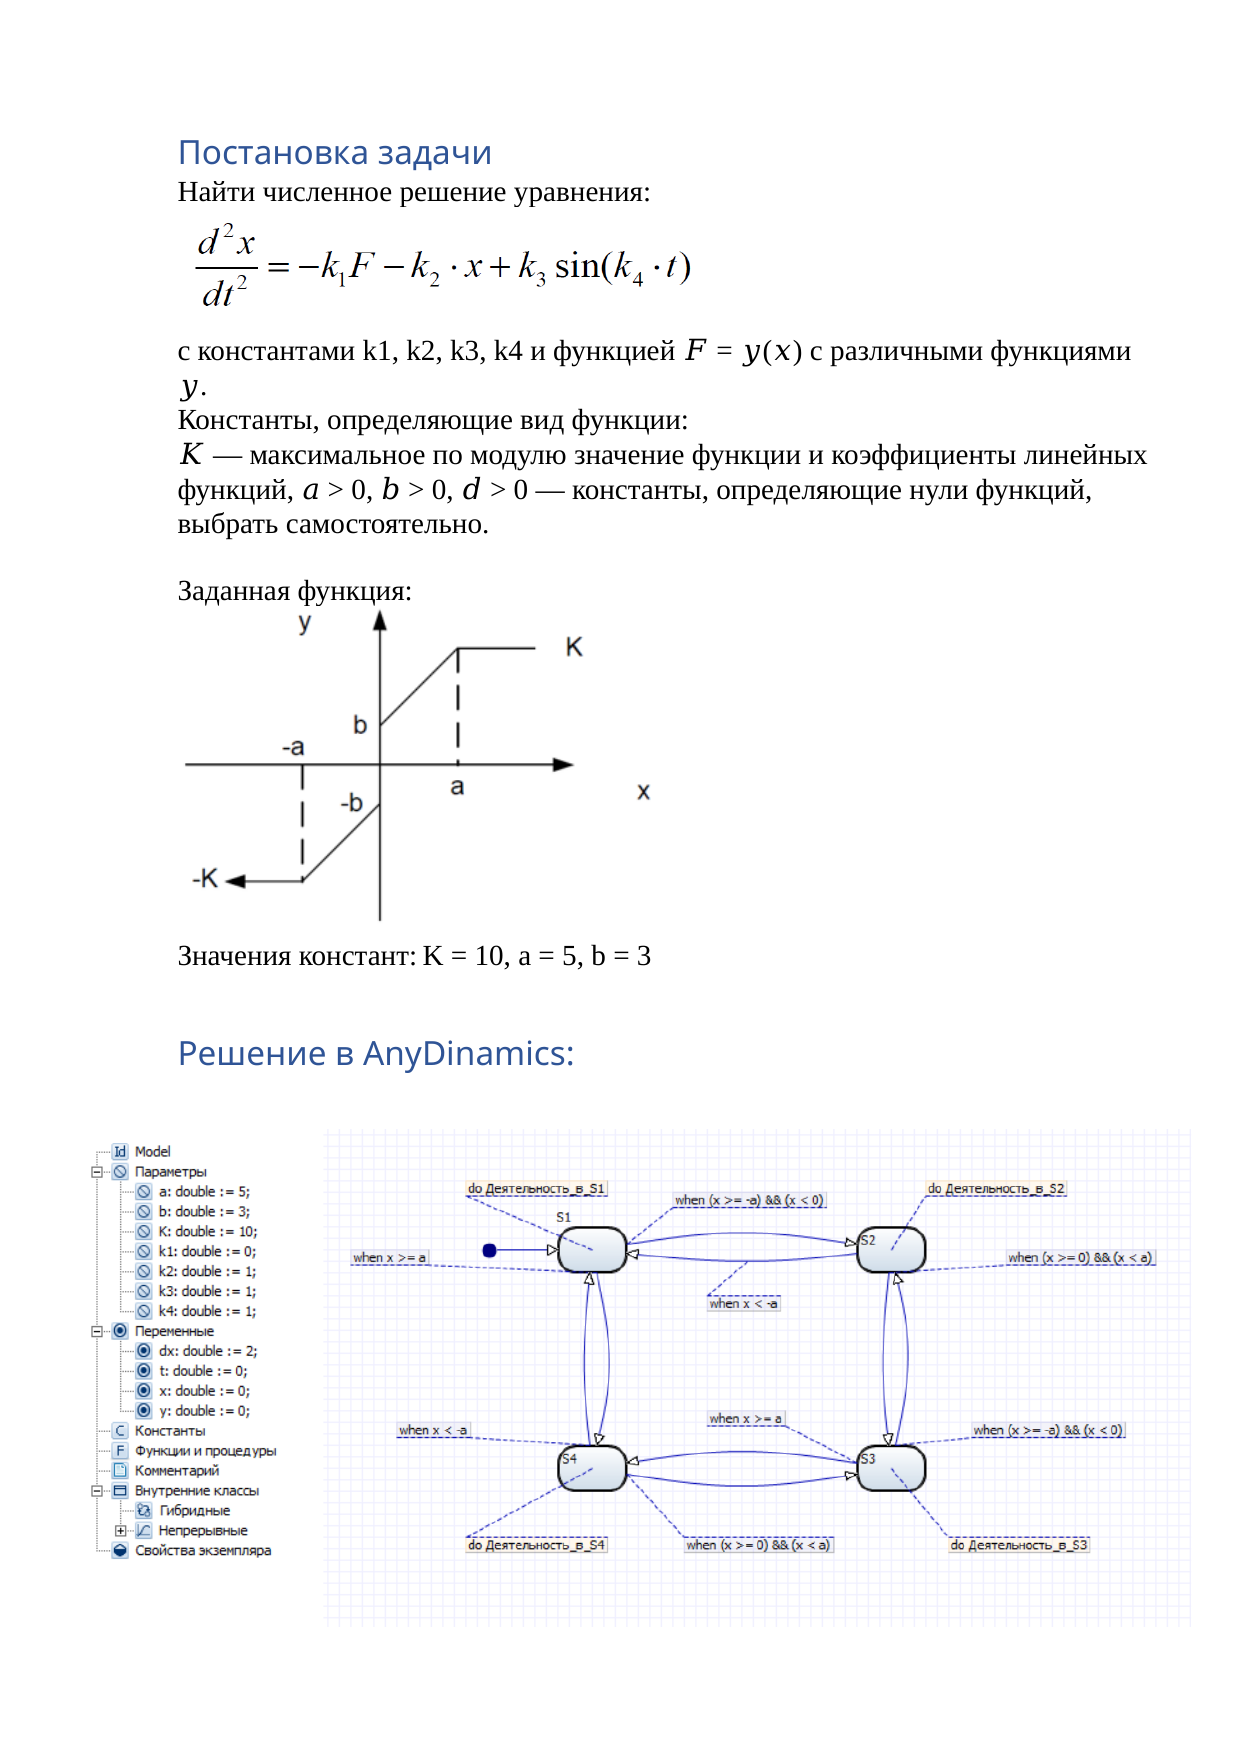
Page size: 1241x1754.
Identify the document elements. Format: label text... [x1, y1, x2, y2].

picture [177, 606, 662, 938]
subtitle Решение в AnyDinamics: [177, 1030, 1152, 1075]
text Константы, определяющие вид функции: [177, 402, 1152, 435]
text Заданная функция: [177, 573, 1152, 606]
text 𝐾 — максимальное по модулю значение функции и коэффициенты линейных функций, 𝑎 > 0, 𝑏 > 0, 𝑑 > 0 — константы, определяющие нули функций, выбрать самостоятельно. [177, 435, 1152, 539]
text с константами k1, k2, k3, k4 и функцией 𝐹 = 𝑦(𝑥) с различными функциями 𝑦. [177, 331, 1152, 402]
subtitle Постановка задачи [177, 128, 1152, 174]
text Найти численное решение уравнения: [177, 174, 1152, 207]
picture [177, 207, 704, 332]
text Значения констант: K = 10, a = 5, b = 3 [177, 938, 1152, 971]
picture [323, 1129, 1192, 1627]
picture [89, 1143, 306, 1574]
